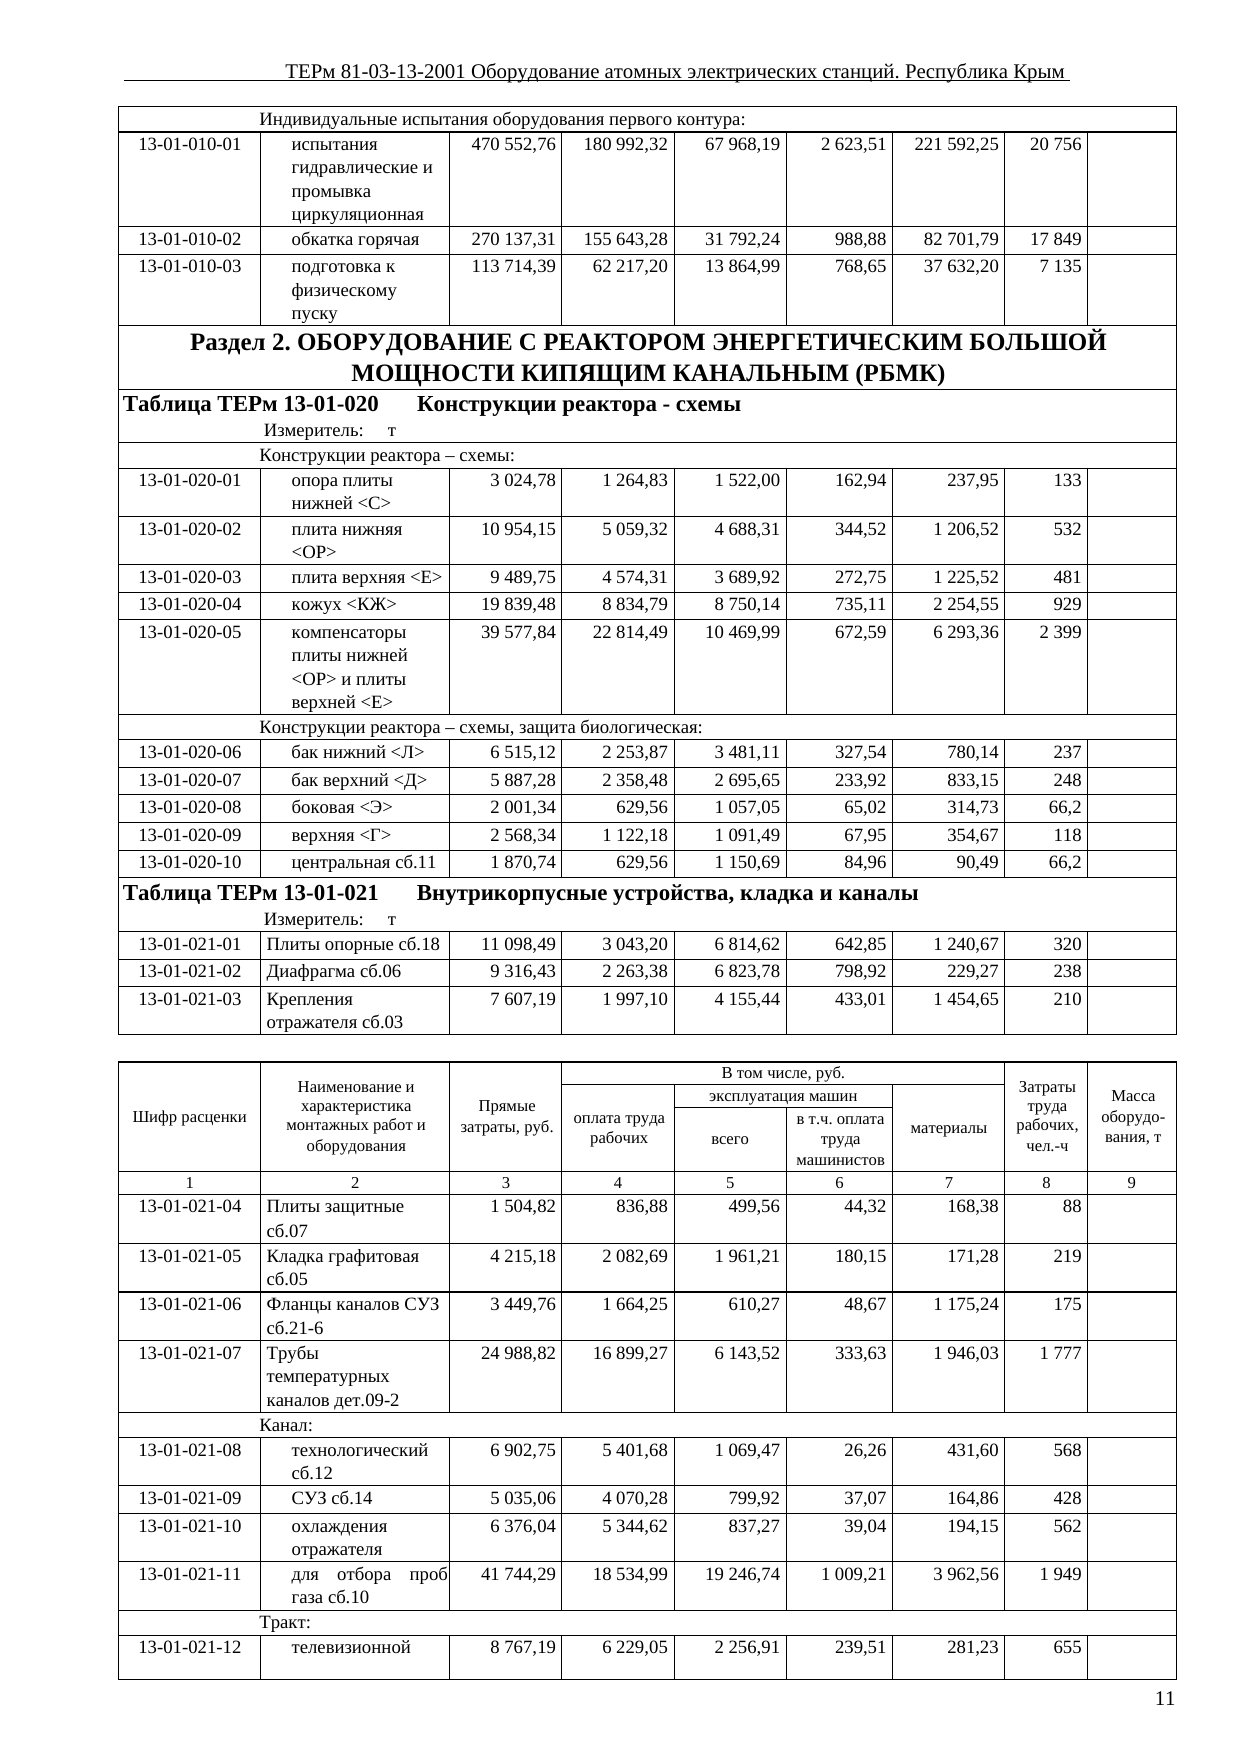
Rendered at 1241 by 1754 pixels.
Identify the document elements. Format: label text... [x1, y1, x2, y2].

table_cell всего [675, 1108, 786, 1171]
table_cell 90,49 [893, 851, 1004, 877]
table_cell 239,51 [787, 1636, 892, 1679]
table_cell верхняя <Г> [261, 823, 449, 849]
table_cell 66,2 [1005, 851, 1087, 877]
table_cell 1 961,21 [675, 1244, 786, 1291]
table_cell 2 253,87 [562, 740, 674, 767]
table_cell Плиты защитные сб.07 [261, 1195, 449, 1243]
table_cell технологический сб.12 [261, 1438, 449, 1485]
table_cell плита верхняя <Е> [261, 565, 449, 592]
table_cell оплата труда рабочих [562, 1085, 674, 1171]
table_cell 67 968,19 [675, 133, 786, 226]
table_cell 3 689,92 [675, 565, 786, 592]
table_cell 1 504,82 [450, 1195, 561, 1243]
table_cell 13-01-021-08 [119, 1438, 260, 1485]
table_cell [1088, 1244, 1176, 1291]
table_cell 10 954,15 [450, 517, 561, 564]
table_header Наименование и характеристика монтажных работ и оборудования [261, 1063, 449, 1171]
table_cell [261, 1636, 449, 1679]
table_cell СУЗ сб.14 [261, 1486, 449, 1513]
table_cell 1 175,24 [893, 1293, 1004, 1340]
table_cell 837,27 [675, 1514, 786, 1561]
table_cell 9 489,75 [450, 565, 561, 592]
table_cell 499,56 [675, 1195, 786, 1243]
table_cell 327,54 [787, 740, 892, 767]
table_cell 9 316,43 [450, 960, 561, 986]
table_cell 155 643,28 [562, 227, 674, 254]
table_cell 5 [675, 1172, 786, 1193]
table_cell 2 254,55 [893, 593, 1004, 619]
table_cell 1 [119, 1172, 260, 1193]
table_cell 13-01-020-06 [119, 740, 260, 767]
table_cell Плиты опорные сб.18 [261, 932, 449, 958]
table_cell 133 [1005, 469, 1087, 516]
table_header В том числе, руб. [562, 1063, 1004, 1084]
table_cell 1 870,74 [450, 851, 561, 877]
table_cell 20 756 [1005, 133, 1087, 226]
table_cell 24 988,82 [450, 1341, 561, 1412]
table_cell 2 358,48 [562, 768, 674, 794]
table_cell 13-01-021-07 [119, 1341, 260, 1412]
table_cell 66,2 [1005, 795, 1087, 822]
table_cell 13-01-021-09 [119, 1486, 260, 1513]
table_cell 3 043,20 [562, 932, 674, 958]
table_cell 3 024,78 [450, 469, 561, 516]
table_cell 562 [1005, 1514, 1087, 1561]
table_cell [1088, 1514, 1176, 1561]
table_cell [1088, 768, 1176, 794]
table_cell 19 246,74 [675, 1562, 786, 1609]
table_cell подготовка к физическому пуску [261, 255, 449, 325]
table_cell 210 [1005, 987, 1087, 1034]
table_cell кожух <КЖ> [261, 593, 449, 619]
table_cell 13-01-021-06 [119, 1293, 260, 1340]
table_cell 1 122,18 [562, 823, 674, 849]
table_cell 1 206,52 [893, 517, 1004, 564]
table_cell 62 217,20 [562, 255, 674, 325]
table_cell охлаждения отражателя [261, 1514, 449, 1561]
table_cell 1 664,25 [562, 1293, 674, 1340]
table_cell 13-01-021-10 [119, 1514, 260, 1561]
table_cell 4 [562, 1172, 674, 1193]
table_cell [1088, 469, 1176, 516]
table_cell 1 454,65 [893, 987, 1004, 1034]
table_cell 233,92 [787, 768, 892, 794]
table_cell 3 449,76 [450, 1293, 561, 1340]
table_cell 2 399 [1005, 620, 1087, 714]
table_cell [1088, 1486, 1176, 1513]
table_cell 1 264,83 [562, 469, 674, 516]
table_cell 5 059,32 [562, 517, 674, 564]
table_cell 11 098,49 [450, 932, 561, 958]
table_cell 248 [1005, 768, 1087, 794]
table_cell 13-01-021-05 [119, 1244, 260, 1291]
table_cell 13-01-020-10 [119, 851, 260, 877]
table_cell 17 849 [1005, 227, 1087, 254]
table_cell 13-01-020-07 [119, 768, 260, 794]
table_cell 180,15 [787, 1244, 892, 1291]
table_cell 13-01-021-12 [119, 1636, 260, 1679]
table_cell испытания гидравлические и промывка циркуляционная [261, 133, 449, 226]
table_cell [1088, 740, 1176, 767]
table_cell 13-01-021-11 [119, 1562, 260, 1609]
table_cell 3 962,56 [893, 1562, 1004, 1609]
table_cell 642,85 [787, 932, 892, 958]
table_cell 6 293,36 [893, 620, 1004, 714]
table_cell 8 834,79 [562, 593, 674, 619]
table_cell 44,32 [787, 1195, 892, 1243]
table_cell 4 215,18 [450, 1244, 561, 1291]
table_cell 1 522,00 [675, 469, 786, 516]
table_cell 168,38 [893, 1195, 1004, 1243]
table_cell 4 688,31 [675, 517, 786, 564]
table_cell 118 [1005, 823, 1087, 849]
table_cell 629,56 [562, 795, 674, 822]
table_cell 3 481,11 [675, 740, 786, 767]
table_cell 19 839,48 [450, 593, 561, 619]
table_cell 735,11 [787, 593, 892, 619]
table_cell 4 574,31 [562, 565, 674, 592]
table_cell [1088, 1562, 1176, 1609]
table_cell 175 [1005, 1293, 1087, 1340]
table_cell 4 070,28 [562, 1486, 674, 1513]
table_cell 2 568,34 [450, 823, 561, 849]
table_cell 26,26 [787, 1438, 892, 1485]
table_cell 672,59 [787, 620, 892, 714]
table_cell 13-01-021-03 [119, 987, 260, 1034]
table_cell 988,88 [787, 227, 892, 254]
table_cell 1 057,05 [675, 795, 786, 822]
table_cell 237 [1005, 740, 1087, 767]
table_cell 113 714,39 [450, 255, 561, 325]
table_cell 470 552,76 [450, 133, 561, 226]
table_cell 272,75 [787, 565, 892, 592]
table_cell 39 577,84 [450, 620, 561, 714]
table_cell 180 992,32 [562, 133, 674, 226]
table_cell 13-01-010-03 [119, 255, 260, 325]
table_cell Трубы температурных каналов дет.09-2 [261, 1341, 449, 1412]
table_cell 1 069,47 [675, 1438, 786, 1485]
table_cell 610,27 [675, 1293, 786, 1340]
table_cell 2 256,91 [675, 1636, 786, 1679]
table_cell опора плиты нижней <С> [261, 469, 449, 516]
table_cell 780,14 [893, 740, 1004, 767]
table_cell 6 143,52 [675, 1341, 786, 1412]
table_cell Таблица ТЕРм 13-01-021 Внутрикорпусные устройства, кладка и каналы Измеритель: т [119, 878, 1176, 931]
table_cell 22 814,49 [562, 620, 674, 714]
table_cell 2 263,38 [562, 960, 674, 986]
table_cell 67,95 [787, 823, 892, 849]
table_cell 1 777 [1005, 1341, 1087, 1412]
table_cell 3 [450, 1172, 561, 1193]
table_cell 2 001,34 [450, 795, 561, 822]
table_cell [1088, 1636, 1176, 1679]
table_cell бак нижний <Л> [261, 740, 449, 767]
table_cell 5 887,28 [450, 768, 561, 794]
table_cell 13-01-010-01 [119, 133, 260, 226]
table_header Шифр расценки [119, 1063, 260, 1171]
table_cell 929 [1005, 593, 1087, 619]
table_cell 84,96 [787, 851, 892, 877]
table_cell 164,86 [893, 1486, 1004, 1513]
table_cell 433,01 [787, 987, 892, 1034]
table_cell 2 082,69 [562, 1244, 674, 1291]
table_cell Таблица ТЕРм 13-01-020 Конструкции реактора - схемы Измеритель: т [119, 390, 1176, 442]
table_cell 171,28 [893, 1244, 1004, 1291]
table_cell 13-01-020-04 [119, 593, 260, 619]
table_cell 39,04 [787, 1514, 892, 1561]
table_cell 532 [1005, 517, 1087, 564]
table_cell 82 701,79 [893, 227, 1004, 254]
table_cell 768,65 [787, 255, 892, 325]
table_cell 1 946,03 [893, 1341, 1004, 1412]
table_cell 13-01-021-01 [119, 932, 260, 958]
table_cell [1088, 517, 1176, 564]
table_cell [1088, 1195, 1176, 1243]
table_cell 9 [1088, 1172, 1176, 1193]
table_cell 13-01-020-02 [119, 517, 260, 564]
table_cell 13-01-021-02 [119, 960, 260, 986]
table_cell 481 [1005, 565, 1087, 592]
table_cell 2 623,51 [787, 133, 892, 226]
table_cell 320 [1005, 932, 1087, 958]
table_cell 8 750,14 [675, 593, 786, 619]
table_cell 568 [1005, 1438, 1087, 1485]
table_cell плита нижняя <ОР> [261, 517, 449, 564]
table_cell 1 240,67 [893, 932, 1004, 958]
table_cell 6 515,12 [450, 740, 561, 767]
table_cell 194,15 [893, 1514, 1004, 1561]
table_cell Кладка графитовая сб.05 [261, 1244, 449, 1291]
table_cell 6 902,75 [450, 1438, 561, 1485]
table_cell 7 [893, 1172, 1004, 1193]
table_cell [1088, 960, 1176, 986]
table_cell материалы [893, 1085, 1004, 1171]
table_cell 13-01-020-05 [119, 620, 260, 714]
table_cell 13-01-020-01 [119, 469, 260, 516]
table_cell Фланцы каналов СУЗ сб.21-6 [261, 1293, 449, 1340]
table_cell [1088, 1293, 1176, 1340]
table_cell 270 137,31 [450, 227, 561, 254]
table_cell 354,67 [893, 823, 1004, 849]
table_cell Индивидуальные испытания оборудования первого контура: [119, 107, 1176, 131]
table_cell [1088, 1341, 1176, 1412]
table_cell [1088, 133, 1176, 226]
table_cell 431,60 [893, 1438, 1004, 1485]
table_cell 1 009,21 [787, 1562, 892, 1609]
table_cell 31 792,24 [675, 227, 786, 254]
table_cell бак верхний <Д> [261, 768, 449, 794]
table_cell 655 [1005, 1636, 1087, 1679]
table_cell 13-01-020-03 [119, 565, 260, 592]
table_cell 16 899,27 [562, 1341, 674, 1412]
table_cell 1 225,52 [893, 565, 1004, 592]
table_cell 1 997,10 [562, 987, 674, 1034]
table_cell [1088, 593, 1176, 619]
table_cell [1088, 932, 1176, 958]
table_cell 219 [1005, 1244, 1087, 1291]
table_cell 6 814,62 [675, 932, 786, 958]
table_cell 836,88 [562, 1195, 674, 1243]
table_cell 629,56 [562, 851, 674, 877]
table_cell 237,95 [893, 469, 1004, 516]
table_cell 428 [1005, 1486, 1087, 1513]
table_cell 162,94 [787, 469, 892, 516]
table_cell 37,07 [787, 1486, 892, 1513]
table_cell обкатка горячая [261, 227, 449, 254]
table_cell 2 [261, 1172, 449, 1193]
table_cell 4 155,44 [675, 987, 786, 1034]
table_cell 13-01-021-04 [119, 1195, 260, 1243]
table_cell центральная сб.11 [261, 851, 449, 877]
table_cell Канал: [119, 1413, 1176, 1437]
table_cell 6 [787, 1172, 892, 1193]
table_header Прямые затраты, руб. [450, 1063, 561, 1171]
table_cell Диафрагма сб.06 [261, 960, 449, 986]
table_cell 281,23 [893, 1636, 1004, 1679]
table_cell 5 401,68 [562, 1438, 674, 1485]
table_cell 7 607,19 [450, 987, 561, 1034]
table_cell 7 135 [1005, 255, 1087, 325]
table_cell 5 344,62 [562, 1514, 674, 1561]
table_cell 333,63 [787, 1341, 892, 1412]
table_cell 5 035,06 [450, 1486, 561, 1513]
table_cell [1088, 565, 1176, 592]
table_cell 1 091,49 [675, 823, 786, 849]
table_cell [1088, 851, 1176, 877]
table_cell [1088, 1438, 1176, 1485]
table_cell в т.ч. оплата труда машинистов [787, 1108, 892, 1171]
table_cell 799,92 [675, 1486, 786, 1513]
table_cell 65,02 [787, 795, 892, 822]
table_cell Конструкции реактора – схемы: [119, 443, 1176, 467]
table_cell 1 949 [1005, 1562, 1087, 1609]
table_cell 8 [1005, 1172, 1087, 1193]
table_cell [1088, 620, 1176, 714]
table_cell 6 823,78 [675, 960, 786, 986]
table_cell 13-01-010-02 [119, 227, 260, 254]
table_cell 6 229,05 [562, 1636, 674, 1679]
table_cell боковая <Э> [261, 795, 449, 822]
table_cell 13 864,99 [675, 255, 786, 325]
table_cell [1088, 255, 1176, 325]
table_cell 10 469,99 [675, 620, 786, 714]
table_cell 2 695,65 [675, 768, 786, 794]
table_cell Тракт: [119, 1611, 1176, 1635]
table_cell Раздел 2. ОБОРУДОВАНИЕ С РЕАКТОРОМ ЭНЕРГЕТИЧЕСКИМ БОЛЬШОЙ МОЩНОСТИ КИПЯЩИМ КАНАЛЬНЫМ (РБМК) [119, 326, 1176, 389]
table_header Затраты труда рабочих, чел.-ч [1005, 1063, 1087, 1171]
table_cell 344,52 [787, 517, 892, 564]
table_cell 798,92 [787, 960, 892, 986]
table_cell Конструкции реактора – схемы, защита биологическая: [119, 715, 1176, 739]
table_cell [1088, 795, 1176, 822]
table_cell 37 632,20 [893, 255, 1004, 325]
table_cell 13-01-020-09 [119, 823, 260, 849]
table_cell 13-01-020-08 [119, 795, 260, 822]
table_cell эксплуатация машин [675, 1085, 892, 1107]
table_cell 1 150,69 [675, 851, 786, 877]
table_cell 18 534,99 [562, 1562, 674, 1609]
table_cell для отбора проб газа сб.10 [261, 1562, 449, 1609]
table_cell 229,27 [893, 960, 1004, 986]
table_header Масса оборудо- вания, т [1088, 1063, 1176, 1171]
table_cell Крепления отражателя сб.03 [261, 987, 449, 1034]
table_cell 88 [1005, 1195, 1087, 1243]
table_cell 41 744,29 [450, 1562, 561, 1609]
table_cell 8 767,19 [450, 1636, 561, 1679]
table_cell 314,73 [893, 795, 1004, 822]
table_cell компенсаторы плиты нижней <ОР> и плиты верхней <Е> [261, 620, 449, 714]
table_cell 6 376,04 [450, 1514, 561, 1561]
table_cell 238 [1005, 960, 1087, 986]
table_cell 48,67 [787, 1293, 892, 1340]
table_cell 833,15 [893, 768, 1004, 794]
table_cell [1088, 227, 1176, 254]
table_cell [1088, 987, 1176, 1034]
table_cell [1088, 823, 1176, 849]
table_cell 221 592,25 [893, 133, 1004, 226]
